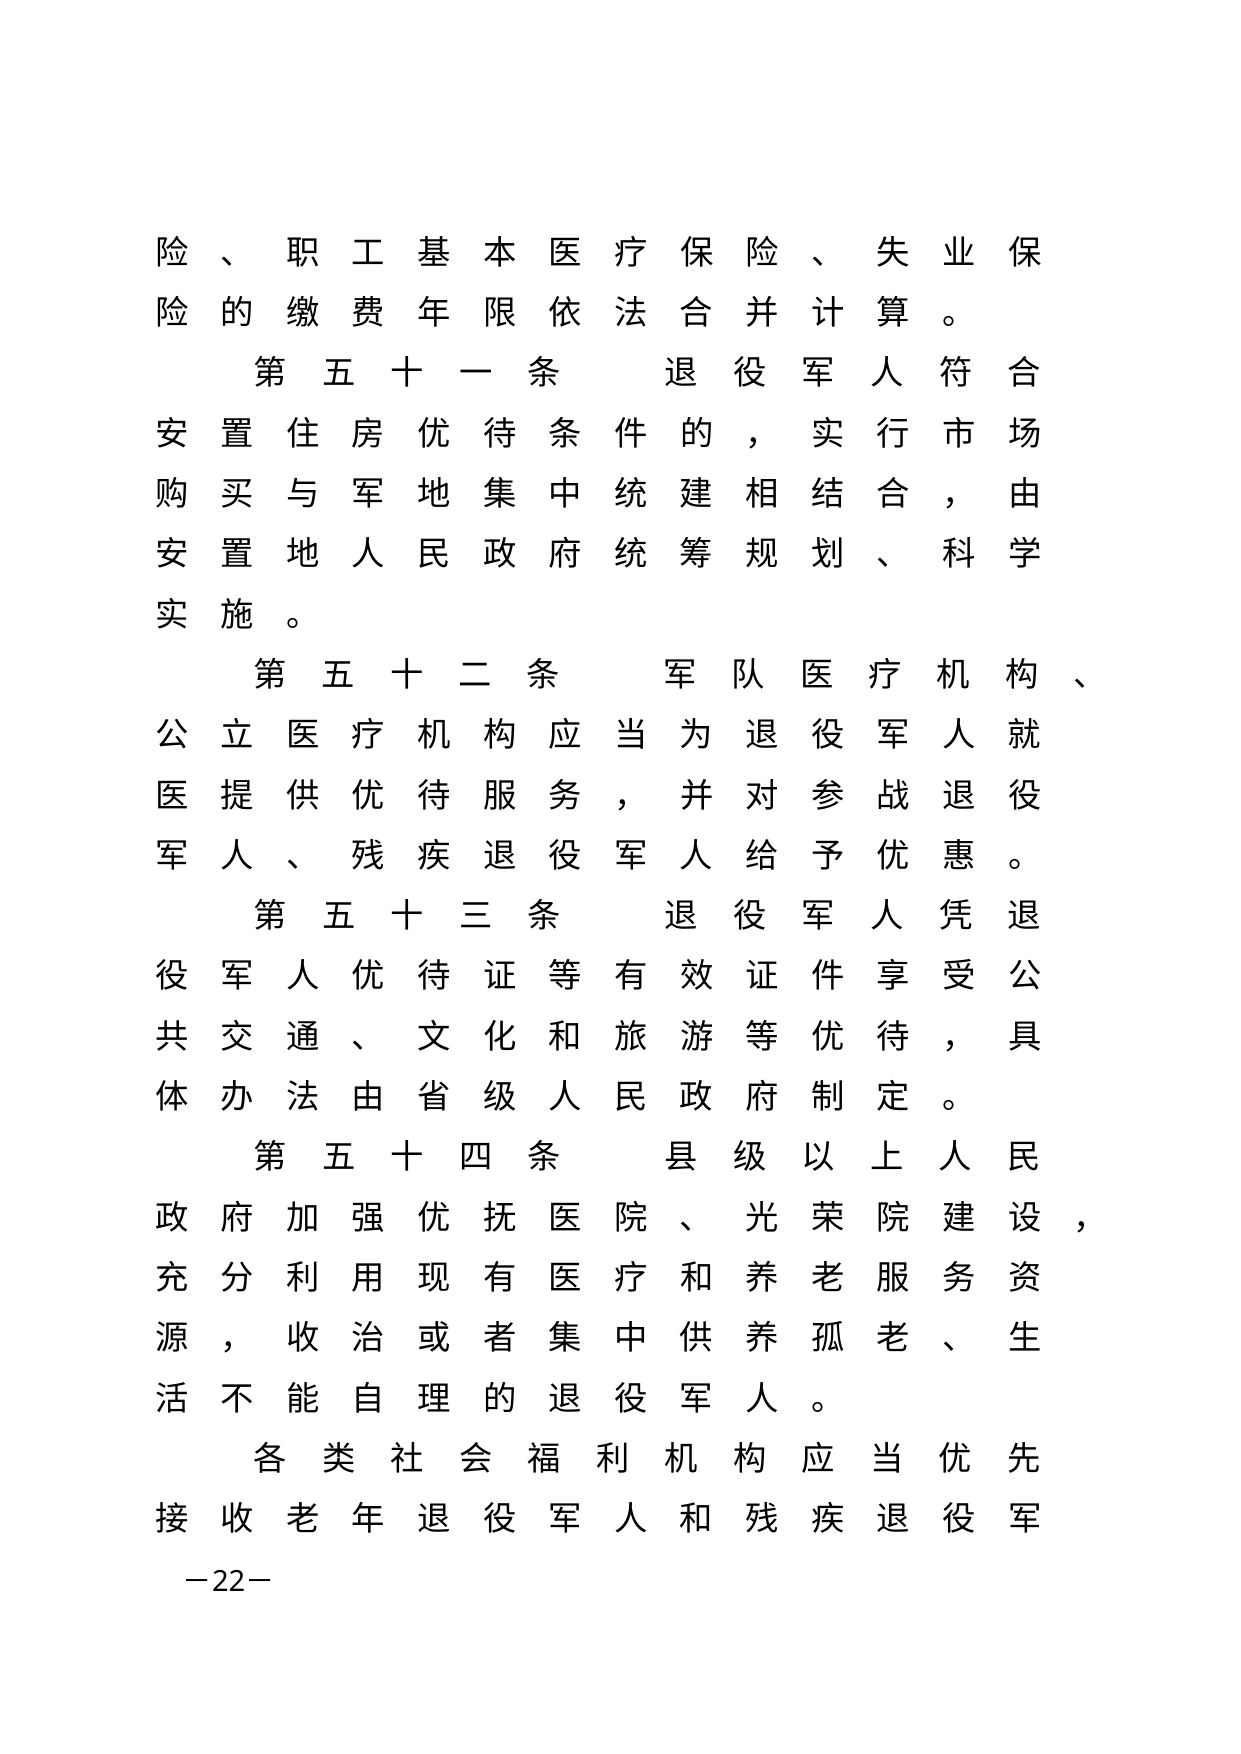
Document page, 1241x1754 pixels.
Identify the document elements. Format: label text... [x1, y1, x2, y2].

text 各类社会福利机构应当优先接收老年退役军人和残疾退役军人。 [155, 1426, 1073, 1546]
text 第五十一条 退役军人符合安置住房优待条件的，实行市场购买与军地集中统建相结合，由安置地人民政府统筹规划、科学实施。 [155, 340, 1073, 642]
text 第五十三条 退役军人凭退役军人优待证等有效证件享受公共交通、文化和旅游等优待，具体办法由省级人民政府制定。 [155, 883, 1073, 1124]
text 第五十四条 县级以上人民政府加强优抚医院、光荣院建设，充分利用现有医疗和养老服务资源，收治或者集中供养孤老、生活不能自理的退役军人。 [155, 1124, 1073, 1426]
text 退役军人服现役年限与入伍前、退役后参加职工基本养老保险、职工基本医疗保险、失业保险的缴费年限依法合并计算。 [155, 219, 1073, 340]
text 第五十二条 军队医疗机构、公立医疗机构应当为退役军人就医提供优待服务，并对参战退役军人、残疾退役军人给予优惠。 [155, 642, 1073, 883]
